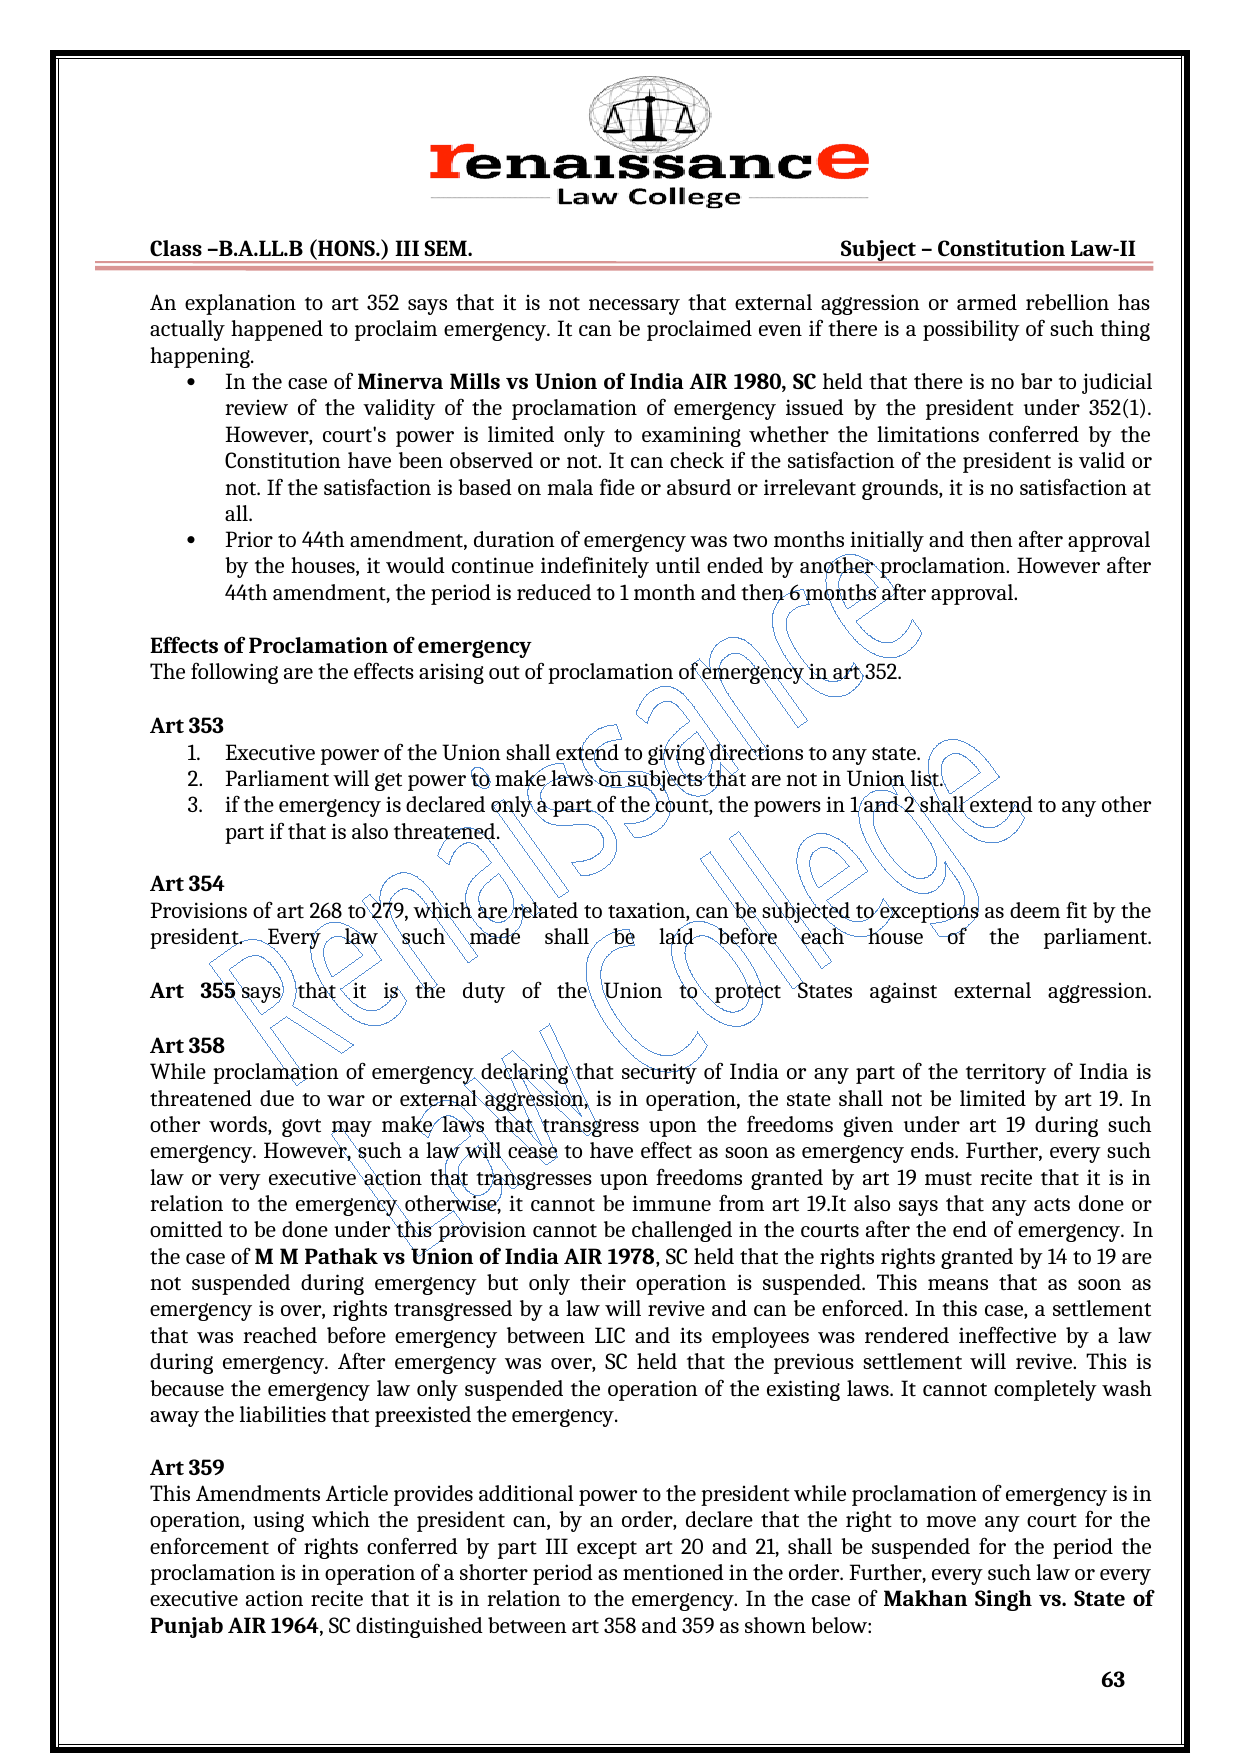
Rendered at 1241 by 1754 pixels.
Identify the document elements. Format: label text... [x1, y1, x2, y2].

picture [406, 75, 897, 209]
text An explanation to art 352 says that it is not necessary that external aggression or armed rebellion has actually happened to proclaim emergency. It can be proclaimed even if there is a possibility of such thing happening. [150, 290, 1153, 369]
text Provisions of art 268 to 279, which are related to taxation, can be subjected to exceptions as deem fit by the president. Every law such made shall be laid before each house of the parliament. [150, 898, 1153, 978]
list Prior to 44th amendment, duration of emergency was two months initially and then after approval by the houses, it would continue indefinitely until ended by another proclamation. However after 44th amendment, the period is reduced to 1 month and then 6 months after approval. [187, 527, 1153, 606]
text While proclamation of emergency declaring that security of India or any part of the territory of India is threatened due to war or external aggression, is in operation, the state shall not be limited by art 19. In other words, govt may make laws that transgress upon the freedoms given under art 19 during such emergency. However, such a law will cease to have effect as soon as emergency ends. Further, every such law or very executive action that transgresses upon freedoms granted by art 19 must recite that it is in relation to the emergency otherwise, it cannot be immune from art 19.It also says that any acts done or omitted to be done under this provision cannot be challenged in the courts after the end of emergency. In the case of M M Pathak vs Union of India AIR 1978, SC held that the rights rights granted by 14 to 19 are not suspended during emergency but only their operation is suspended. This means that as soon as emergency is over, rights transgressed by a law will revive and can be enforced. In this case, a settlement that was reached before emergency between LIC and its employees was rendered ineffective by a law during emergency. After emergency was over, SC held that the previous settlement will revive. This is because the emergency law only suspended the operation of the existing laws. It cannot completely wash away the liabilities that preexisted the emergency. [150, 1059, 1153, 1428]
text Effects of Proclamation of emergency The following are the effects arising out of proclamation of emergency in art 352. [150, 632, 1153, 713]
list Parliament will get power to make laws on subjects that are not in Union list. [187, 766, 1153, 792]
text Art 358 [150, 1033, 1153, 1059]
text Art 359 [150, 1454, 1153, 1481]
list In the case of Minerva Mills vs Union of India AIR 1980, SC held that there is no bar to judicial review of the validity of the proclamation of emergency issued by the president under 352(1). However, court's power is limited only to examining whether the limitations conferred by the Constitution have been observed or not. It can check if the satisfaction of the president is valid or not. If the satisfaction is based on mala fide or absurd or irrelevant grounds, it is no satisfaction at all. [187, 369, 1153, 527]
text Art 353 [150, 713, 1153, 739]
text Art 355 says that it is the duty of the Union to protect States against external aggression. [150, 978, 1153, 1033]
list Executive power of the Union shall extend to giving directions to any state. [187, 739, 1153, 766]
text This Amendments Article provides additional power to the president while proclamation of emergency is in operation, using which the president can, by an order, declare that the right to move any court for the enforcement of rights conferred by part III except art 20 and 21, shall be suspended for the period the proclamation is in operation of a shorter period as mentioned in the order. Further, every such law or every executive action recite that it is in relation to the emergency. In the case of Makhan Singh vs. State of Punjab AIR 1964, SC distinguished between art 358 and 359 as shown below: [150, 1481, 1153, 1639]
list if the emergency is declared only a part of the count, the powers in 1 and 2 shall extend to any other part if that is also threatened. [187, 792, 1153, 845]
text Art 354 [150, 871, 1153, 898]
